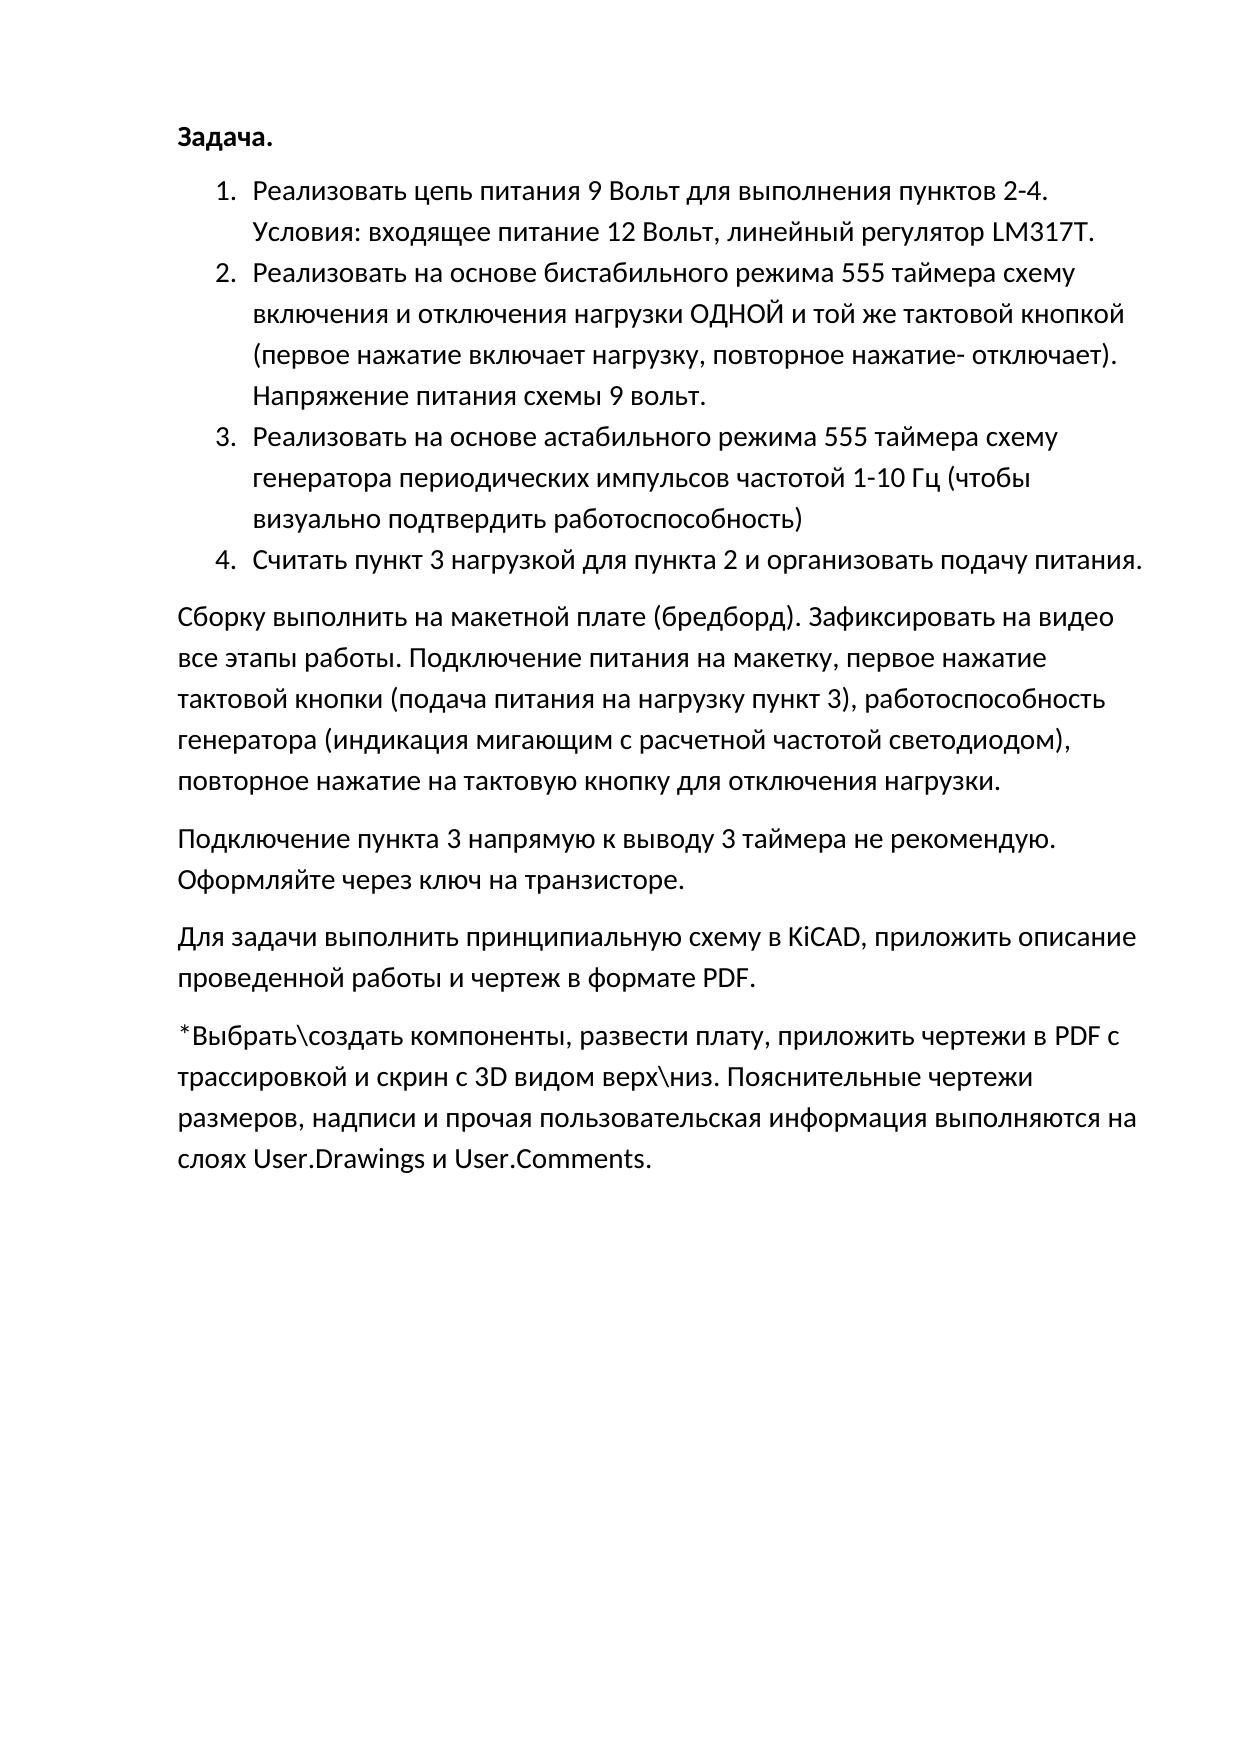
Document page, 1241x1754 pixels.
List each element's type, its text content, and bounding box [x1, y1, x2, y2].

text Сборку выполнить на макетной плате (бредборд). Зафиксировать на видео все этапы работы. Подключение питания на макетку, первое нажатие тактовой кнопки (подача питания на нагрузку пункт 3), работоспособность генератора (индикация мигающим с расчетной частотой светодиодом), повторное нажатие на тактовую кнопку для отключения нагрузки. [177, 598, 1152, 798]
text *Выбрать\создать компоненты, развести плату, приложить чертежи в PDF с трассировкой и скрин с 3D видом верх\низ. Пояснительные чертежи размеров, надписи и прочая пользовательская информация выполняются на слоях User.Drawings и User.Comments. [177, 1017, 1152, 1175]
list Реализовать цепь питания 9 Вольт для выполнения пунктов 2-4. Условия: входящее питание 12 Вольт, линейный регулятор LM317T. [215, 172, 1152, 249]
list Реализовать на основе бистабильного режима 555 таймера схему включения и отключения нагрузки ОДНОЙ и той же тактовой кнопкой (первое нажатие включает нагрузку, повторное нажатие- отключает). Напряжение питания схемы 9 вольт. [215, 254, 1152, 413]
list Считать пункт 3 нагрузкой для пункта 2 и организовать подачу питания. [215, 541, 1152, 577]
text Задача. [177, 118, 1152, 154]
list Реализовать на основе астабильного режима 555 таймера схему генератора периодических импульсов частотой 1-10 Гц (чтобы визуально подтвердить работоспособность) [215, 418, 1152, 536]
text Для задачи выполнить принципиальную схему в KiCAD, приложить описание проведенной работы и чертеж в формате PDF. [177, 918, 1152, 995]
text Подключение пункта 3 напрямую к выводу 3 таймера не рекомендую. Оформляйте через ключ на транзисторе. [177, 820, 1152, 896]
